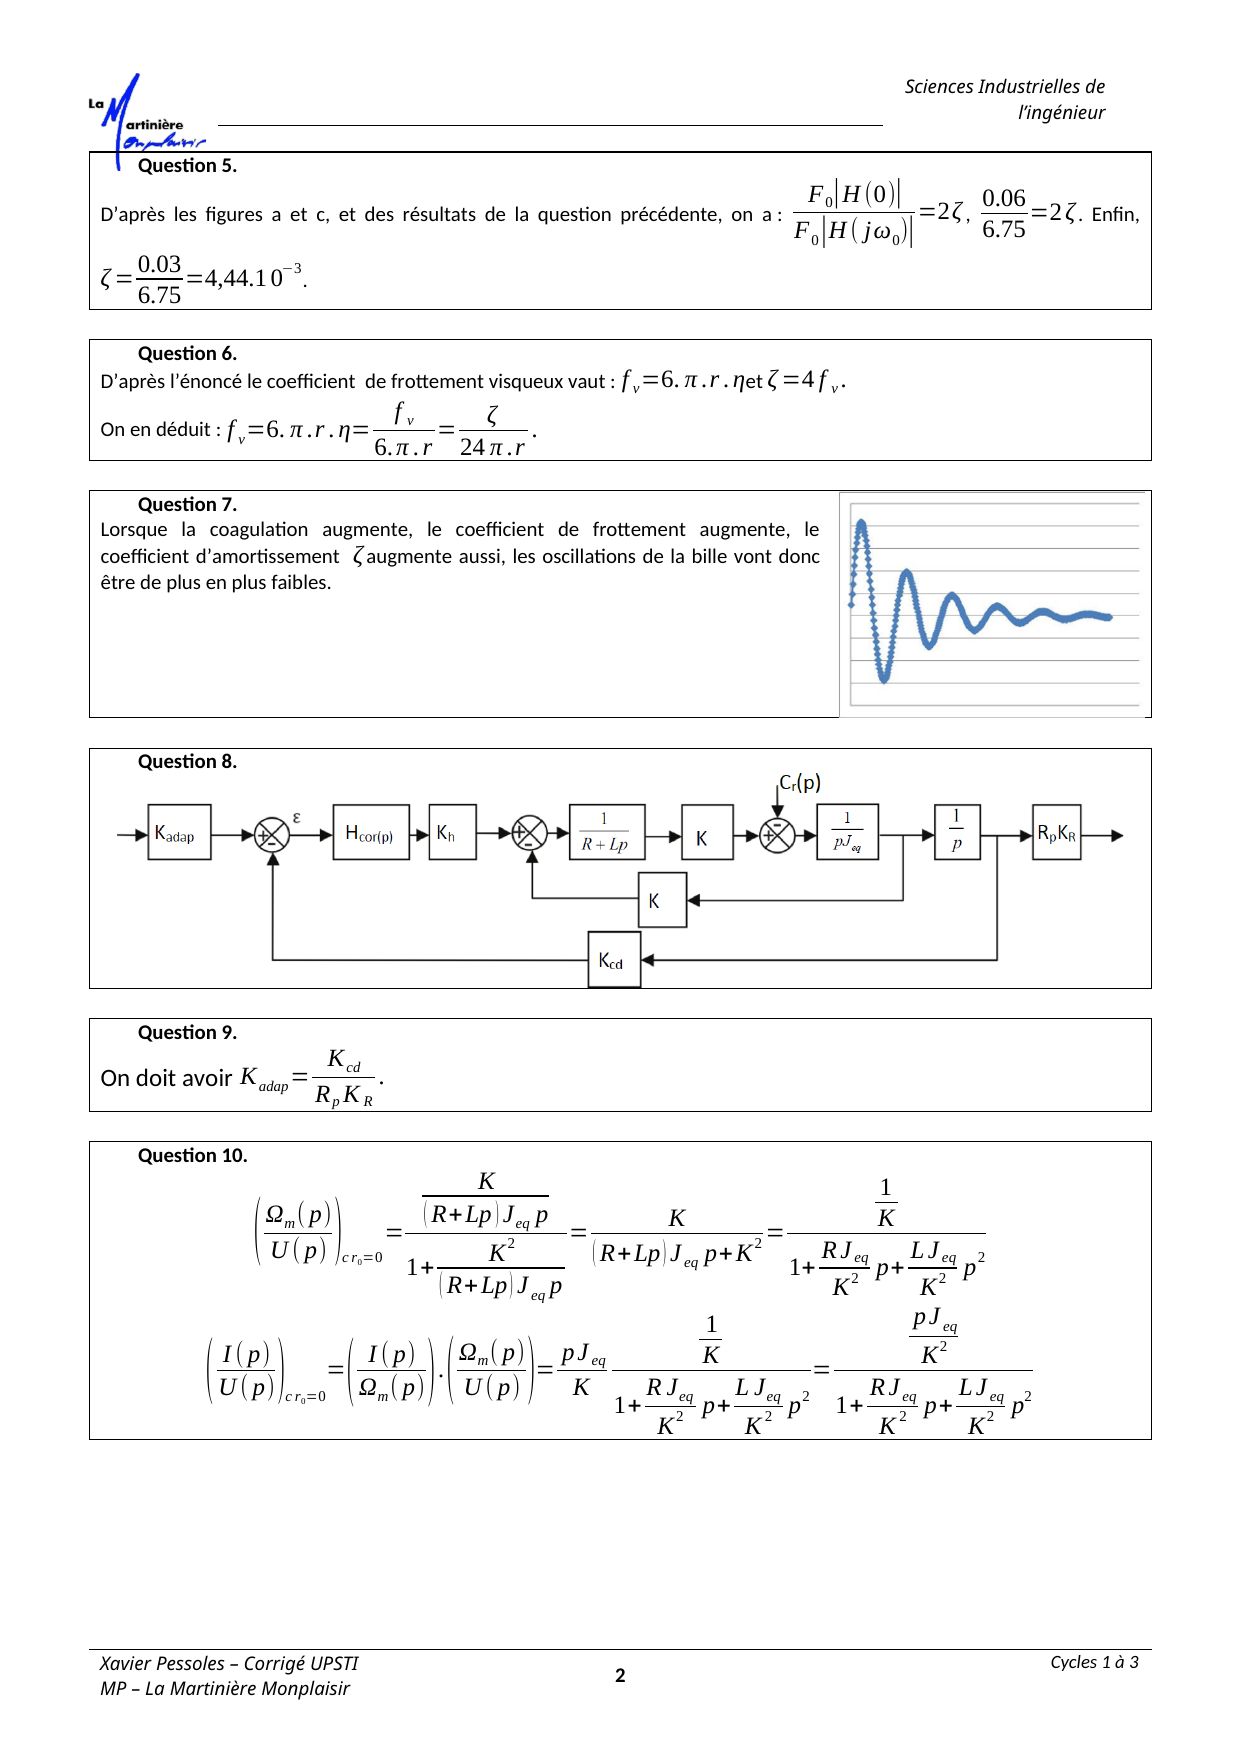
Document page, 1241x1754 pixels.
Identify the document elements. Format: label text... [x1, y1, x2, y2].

table_header [90, 749, 1151, 988]
table_header D’après les figures a et c, et des résultats de la question précédente, on a : , . Enfin, . [90, 153, 1151, 309]
table_header D’après l’énoncé le coefficient de frottement visqueux vaut : et On en déduit : [90, 340, 1151, 460]
picture [88, 73, 207, 151]
picture [117, 773, 1124, 988]
table_header Lorsque la coagulation augmente, le coefficient de frottement augmente, le coefficient d’amortissement augmente aussi, les oscillations de la bille vont donc être de plus en plus faibles. [90, 491, 838, 717]
picture [838, 491, 1146, 718]
table_header [90, 1142, 1151, 1439]
table_header On doit avoir [90, 1019, 1151, 1111]
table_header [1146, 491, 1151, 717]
